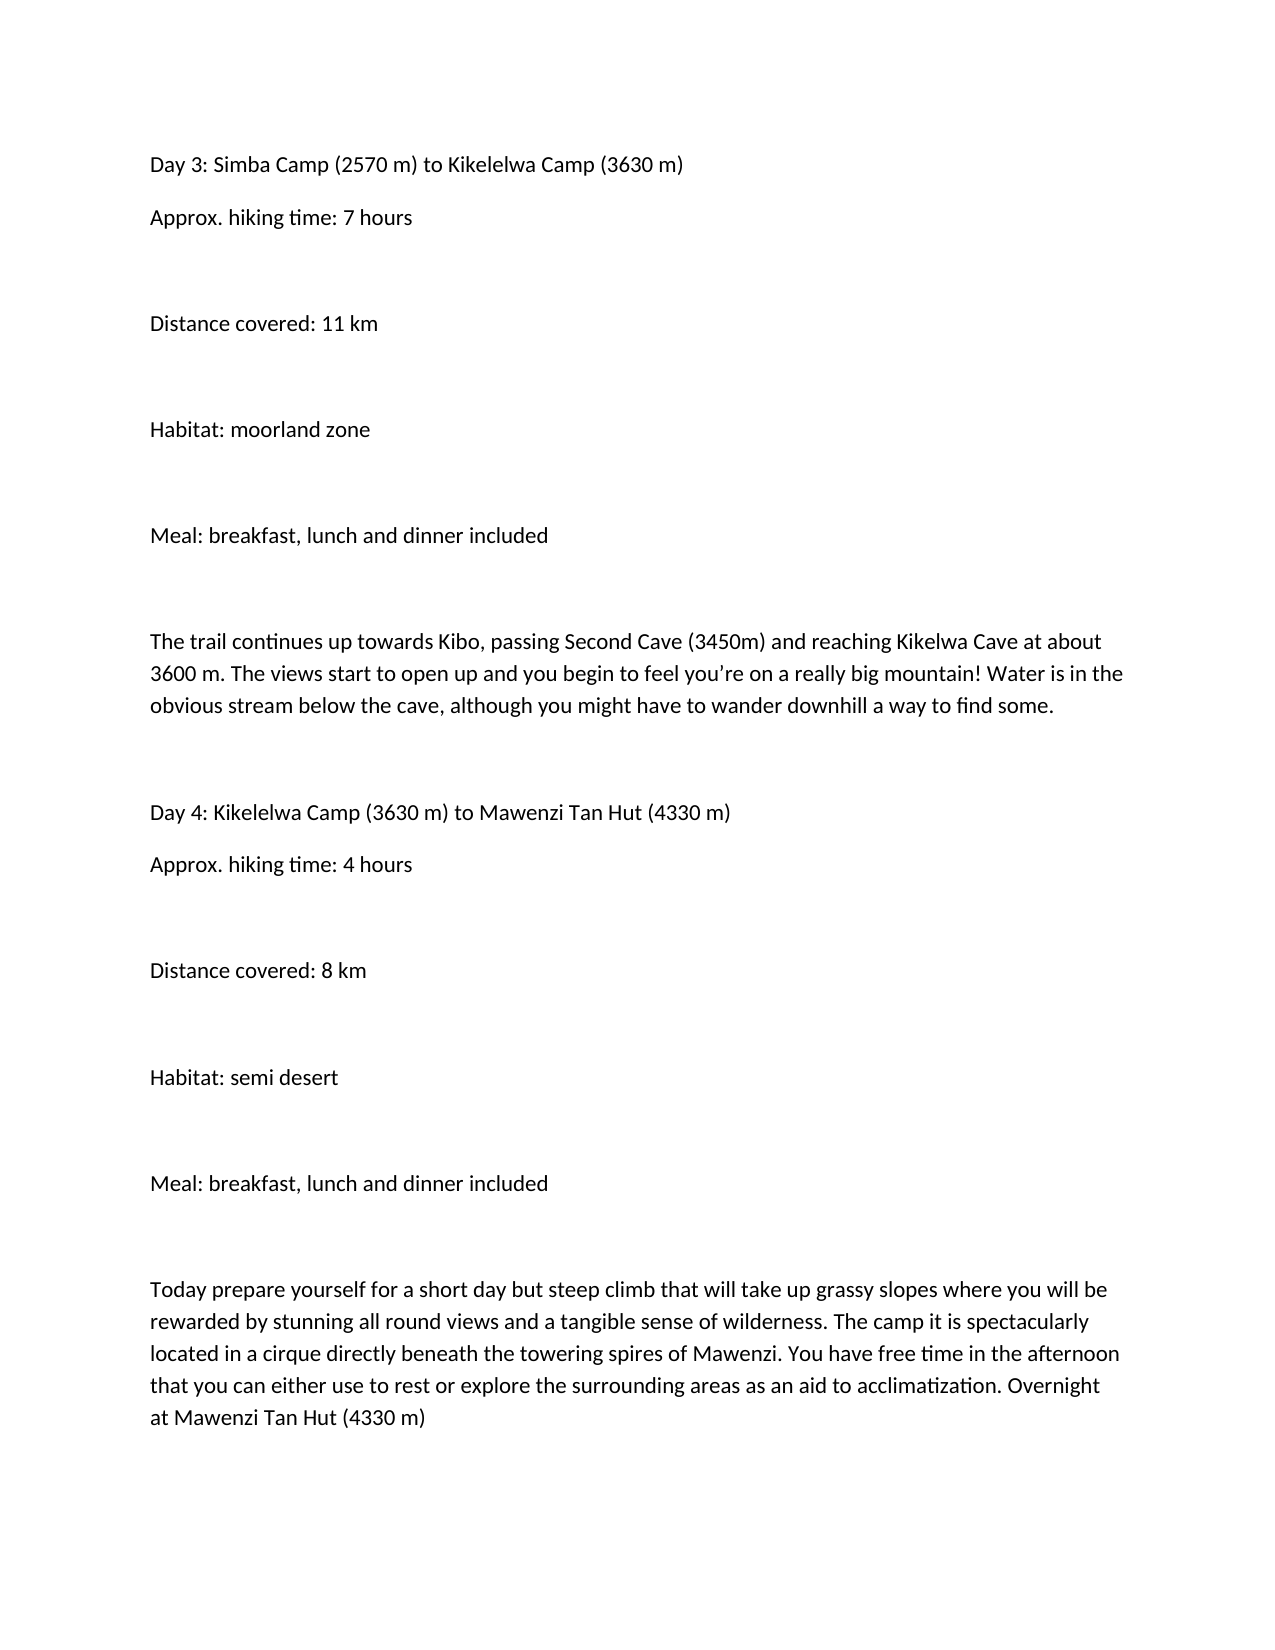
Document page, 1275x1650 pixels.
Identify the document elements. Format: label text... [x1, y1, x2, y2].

text Meal: breakfast, lunch and dinner included [150, 1169, 1125, 1197]
text Day 4: Kikelelwa Camp (3630 m) to Mawenzi Tan Hut (4330 m) [150, 798, 1125, 826]
text Distance covered: 8 km [150, 957, 1125, 985]
text Habitat: semi desert [150, 1063, 1125, 1091]
text Habitat: moorland zone [150, 415, 1125, 443]
text Today prepare yourself for a short day but steep climb that will take up grassy slopes where you will be rewarded by stunning all round views and a tangible sense of wilderness. The camp it is spectacularly located in a cirque directly beneath the towering spires of Mawenzi. You have free time in the afternoon that you can either use to rest or explore the surrounding areas as an aid to acclimatization. Overnight at Mawenzi Tan Hut (4330 m) [150, 1275, 1125, 1432]
text Approx. hiking time: 4 hours [150, 851, 1125, 879]
text The trail continues up towards Kibo, passing Second Cave (3450m) and reaching Kikelwa Cave at about 3600 m. The views start to open up and you begin to feel you’re on a really big mountain! Water is in the obvious stream below the cave, although you might have to wander downhill a way to find some. [150, 627, 1125, 719]
text Approx. hiking time: 7 hours [150, 203, 1125, 231]
text Day 3: Simba Camp (2570 m) to Kikelelwa Camp (3630 m) [150, 150, 1125, 178]
text Distance covered: 11 km [150, 309, 1125, 337]
text Meal: breakfast, lunch and dinner included [150, 521, 1125, 549]
